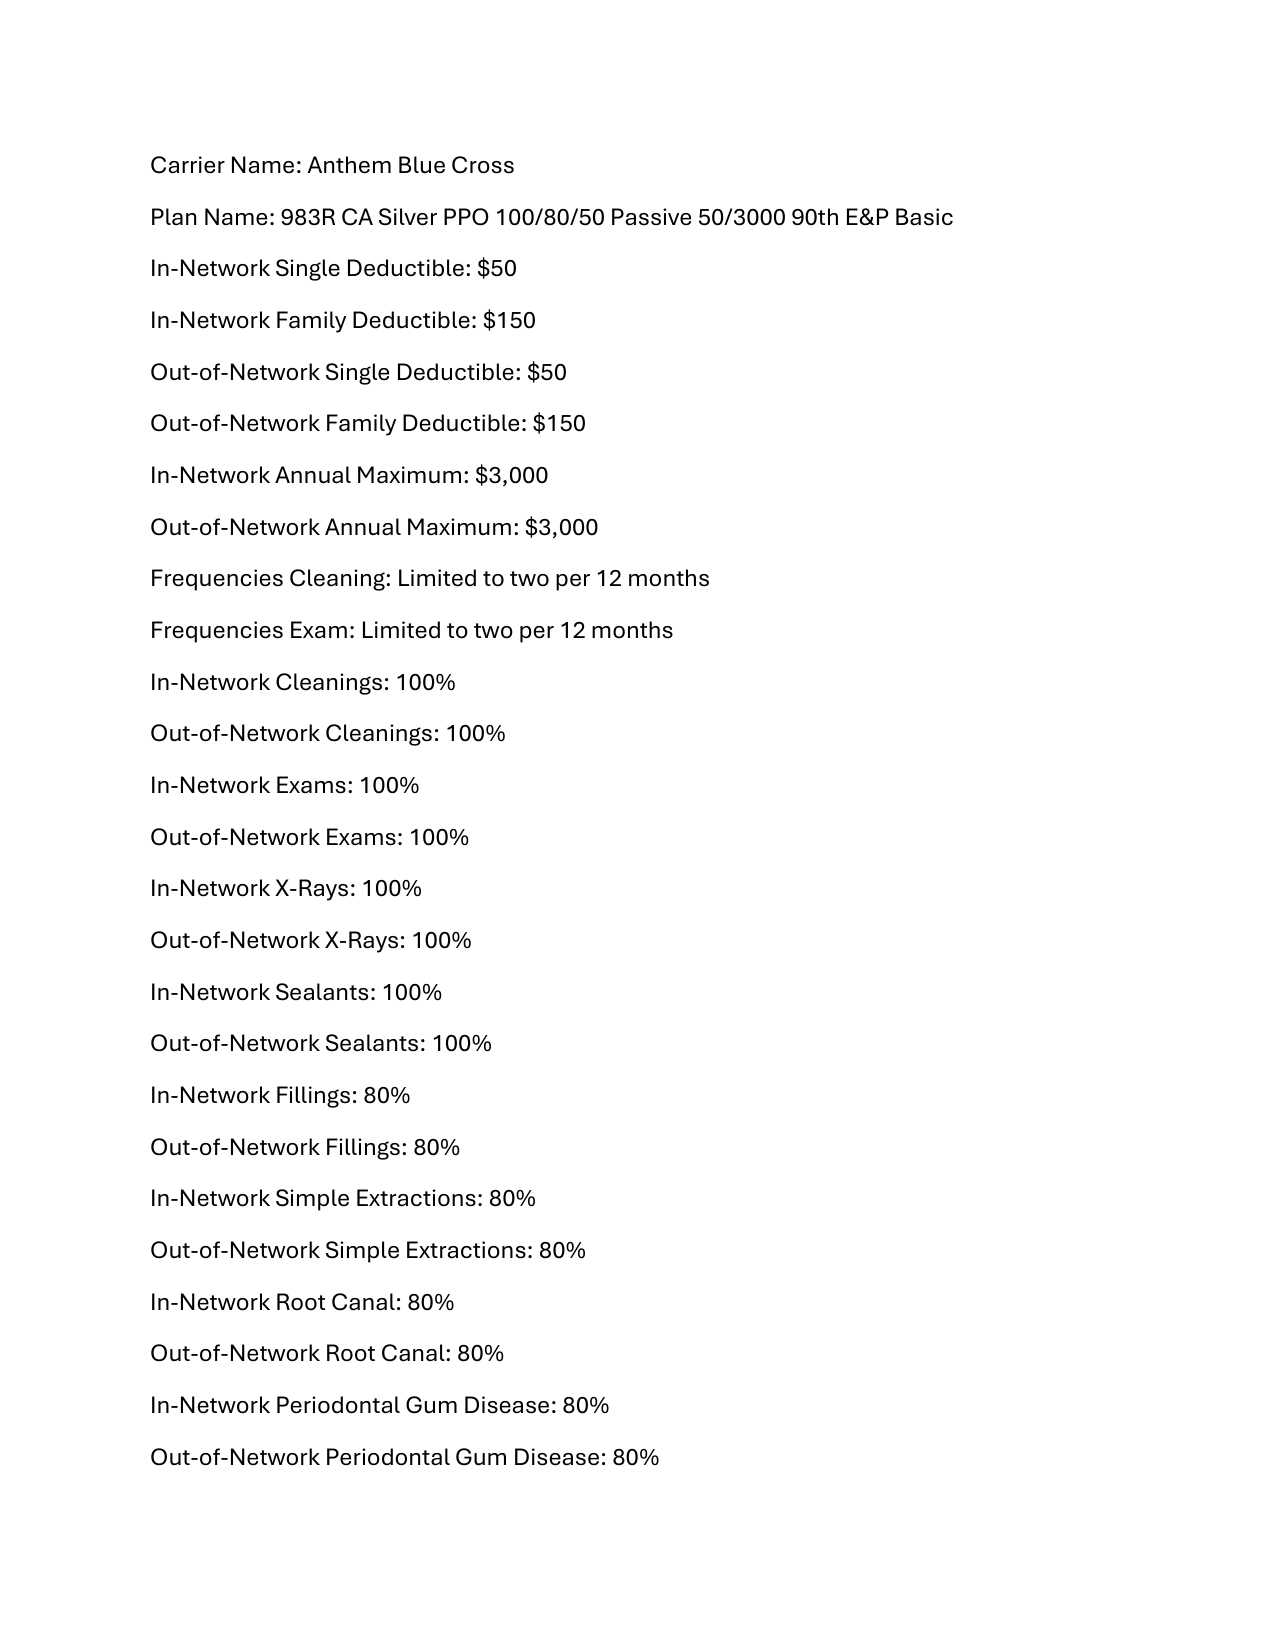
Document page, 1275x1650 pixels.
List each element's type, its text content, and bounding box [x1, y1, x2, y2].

text Out-of-Network Exams: 100% [150, 822, 1125, 852]
text In-Network Single Deductible: $50 [150, 253, 1125, 284]
text Out-of-Network Single Deductible: $50 [150, 357, 1125, 387]
text In-Network Exams: 100% [150, 770, 1125, 801]
text In-Network Annual Maximum: $3,000 [150, 460, 1125, 491]
text Frequencies Cleaning: Limited to two per 12 months [150, 563, 1125, 594]
text Out-of-Network Periodontal Gum Disease: 80% [150, 1442, 1125, 1472]
text Carrier Name: Anthem Blue Cross [150, 150, 1125, 181]
text In-Network Family Deductible: $150 [150, 305, 1125, 336]
text Out-of-Network X-Rays: 100% [150, 925, 1125, 956]
text In-Network Periodontal Gum Disease: 80% [150, 1390, 1125, 1421]
text In-Network X-Rays: 100% [150, 873, 1125, 904]
text Out-of-Network Sealants: 100% [150, 1028, 1125, 1059]
text In-Network Root Canal: 80% [150, 1287, 1125, 1317]
text Out-of-Network Fillings: 80% [150, 1132, 1125, 1162]
text In-Network Simple Extractions: 80% [150, 1183, 1125, 1214]
text Out-of-Network Cleanings: 100% [150, 718, 1125, 749]
text In-Network Cleanings: 100% [150, 667, 1125, 697]
text Out-of-Network Root Canal: 80% [150, 1338, 1125, 1369]
text Out-of-Network Family Deductible: $150 [150, 408, 1125, 439]
text Out-of-Network Simple Extractions: 80% [150, 1235, 1125, 1266]
text Plan Name: 983R CA Silver PPO 100/80/50 Passive 50/3000 90th E&P Basic [150, 202, 1125, 232]
text In-Network Fillings: 80% [150, 1080, 1125, 1111]
text Frequencies Exam: Limited to two per 12 months [150, 615, 1125, 646]
text In-Network Sealants: 100% [150, 977, 1125, 1007]
text Out-of-Network Annual Maximum: $3,000 [150, 512, 1125, 542]
